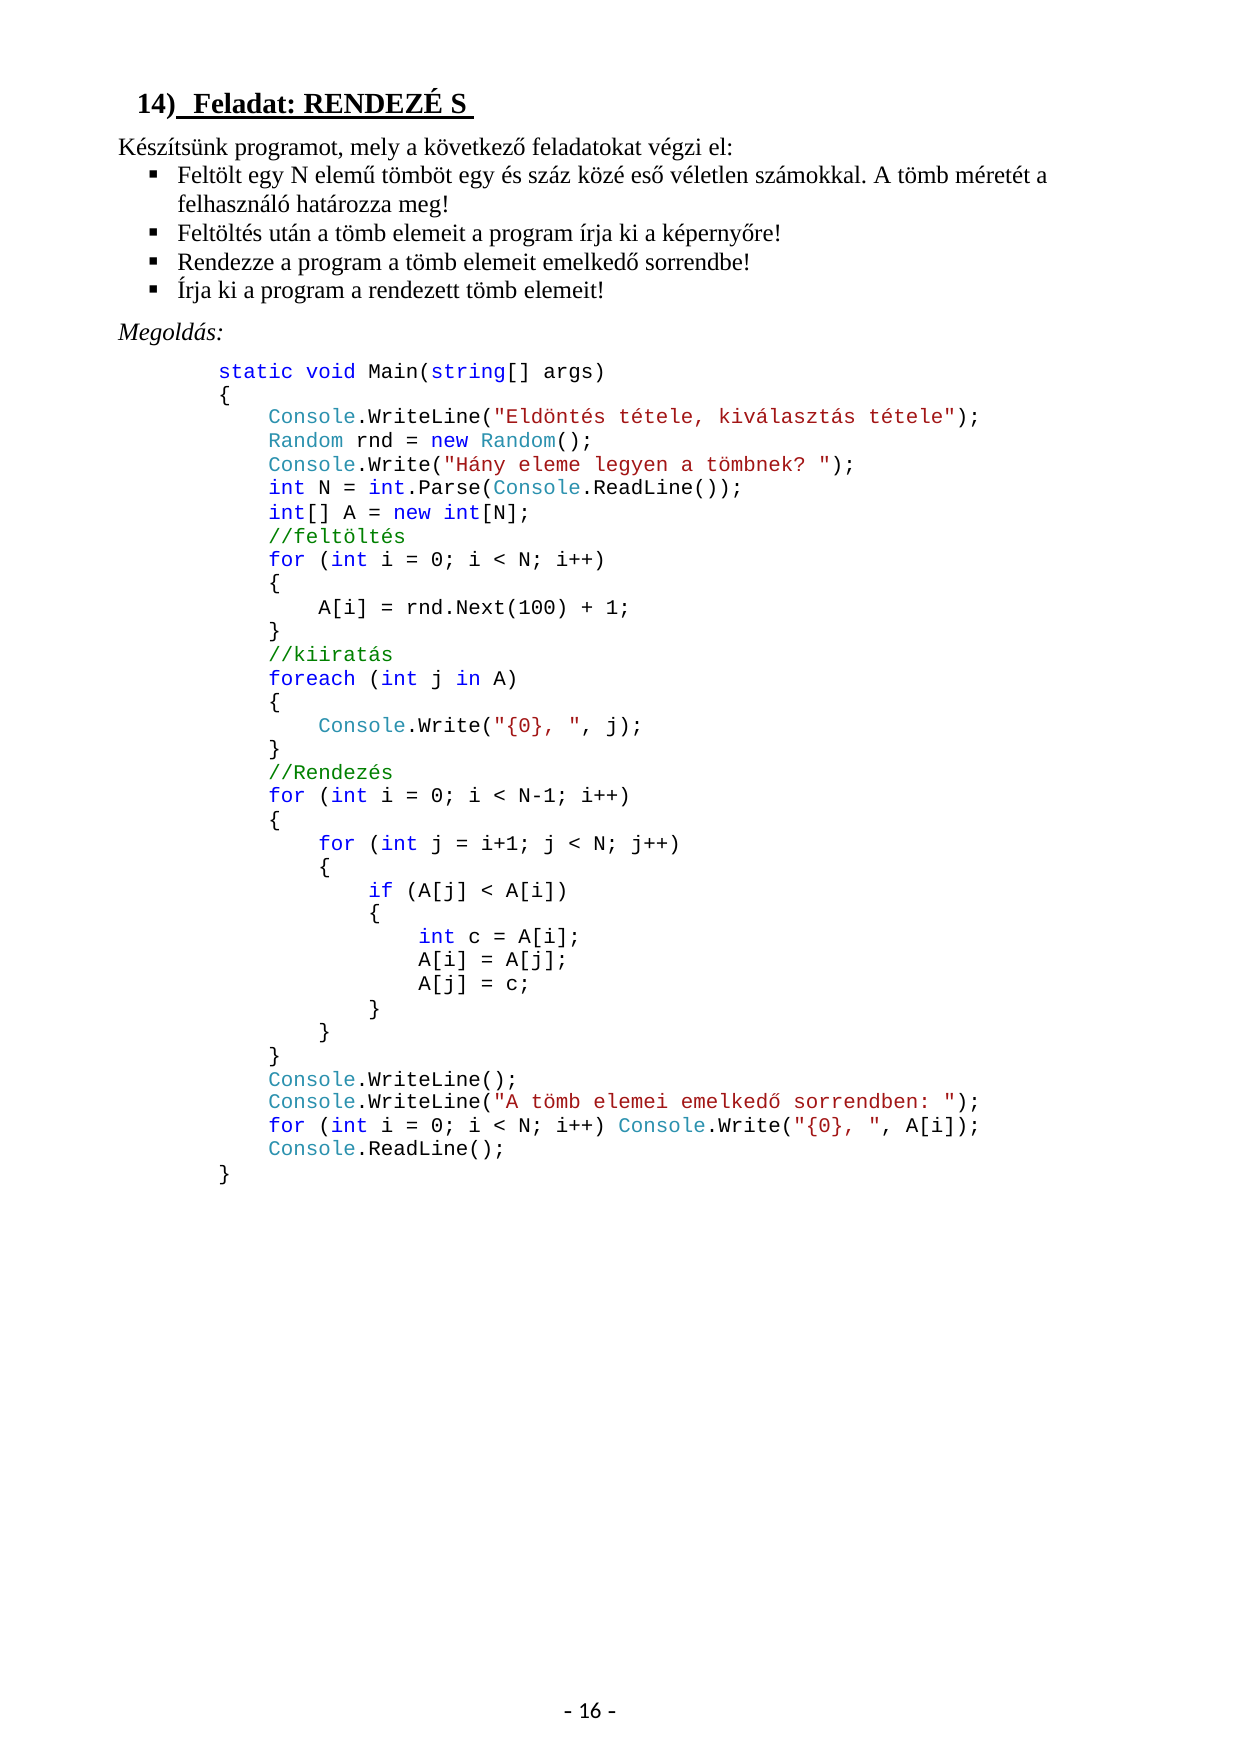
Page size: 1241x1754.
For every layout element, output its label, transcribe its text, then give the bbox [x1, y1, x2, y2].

text A[i] = rnd.Next(100) + 1; [318, 595, 1065, 619]
text for (int i = 0; i < N; i++) [268, 548, 1065, 572]
list Feltölt egy N elemű tömböt egy és száz közé eső véletlen számokkal. A tömb méretét a felhasználó határozza meg! [147, 161, 1051, 218]
text } [368, 997, 1065, 1020]
text int c = A[i]; A[i] = A[j]; A[j] = c; [418, 926, 615, 997]
text if (A[j] < A[i]) [368, 878, 1065, 902]
text //Rendezés [268, 760, 1065, 784]
subtitle Feladat: RENDEZÉ S [137, 87, 1065, 120]
text } [268, 737, 1065, 760]
text Console.WriteLine("A tömb elemei emelkedő sorrendben: "); for (int i = 0; i < N; i++) Console.Write("{0}, ", A[i]); Console.ReadLine(); [268, 1091, 981, 1162]
list Rendezze a program a tömb elemeit emelkedő sorrendbe! [147, 247, 1065, 276]
text for (int j = i+1; j < N; j++) [318, 831, 1065, 855]
text foreach (int j in A) [268, 666, 1065, 690]
subtitle Készítsünk programot, mely a következő feladatokat végzi el: [118, 132, 1065, 161]
text static void Main(string[] args) [218, 359, 1065, 383]
text { [268, 690, 1065, 713]
text Console.Write("{0}, ", j); [318, 713, 1065, 737]
text for (int i = 0; i < N-1; i++) [268, 784, 1065, 808]
text } [268, 619, 1065, 642]
text Console.Write("Hány eleme legyen a tömbnek? "); int N = int.Parse(Console.ReadLine()); [268, 454, 886, 501]
list Feltöltés után a tömb elemeit a program írja ki a képernyőre! [147, 218, 1065, 247]
text int[] A = new int[N]; [268, 501, 1065, 524]
text } [218, 1162, 1065, 1185]
text //feltöltés [268, 524, 1065, 548]
subtitle Megoldás: [118, 317, 1065, 346]
text { [268, 808, 1065, 831]
text } [318, 1020, 1065, 1044]
list Írja ki a program a rendezett tömb elemeit! [147, 276, 1065, 304]
text { [368, 902, 1065, 926]
text Console.WriteLine(); [268, 1067, 1065, 1091]
text { [218, 383, 1065, 406]
text } [268, 1044, 1065, 1067]
text Console.WriteLine("Eldöntés tétele, kiválasztás tétele"); Random rnd = new Random(); [268, 406, 1047, 454]
text { [318, 855, 1065, 878]
text { [268, 572, 1065, 595]
text //kiiratás [268, 642, 1065, 666]
